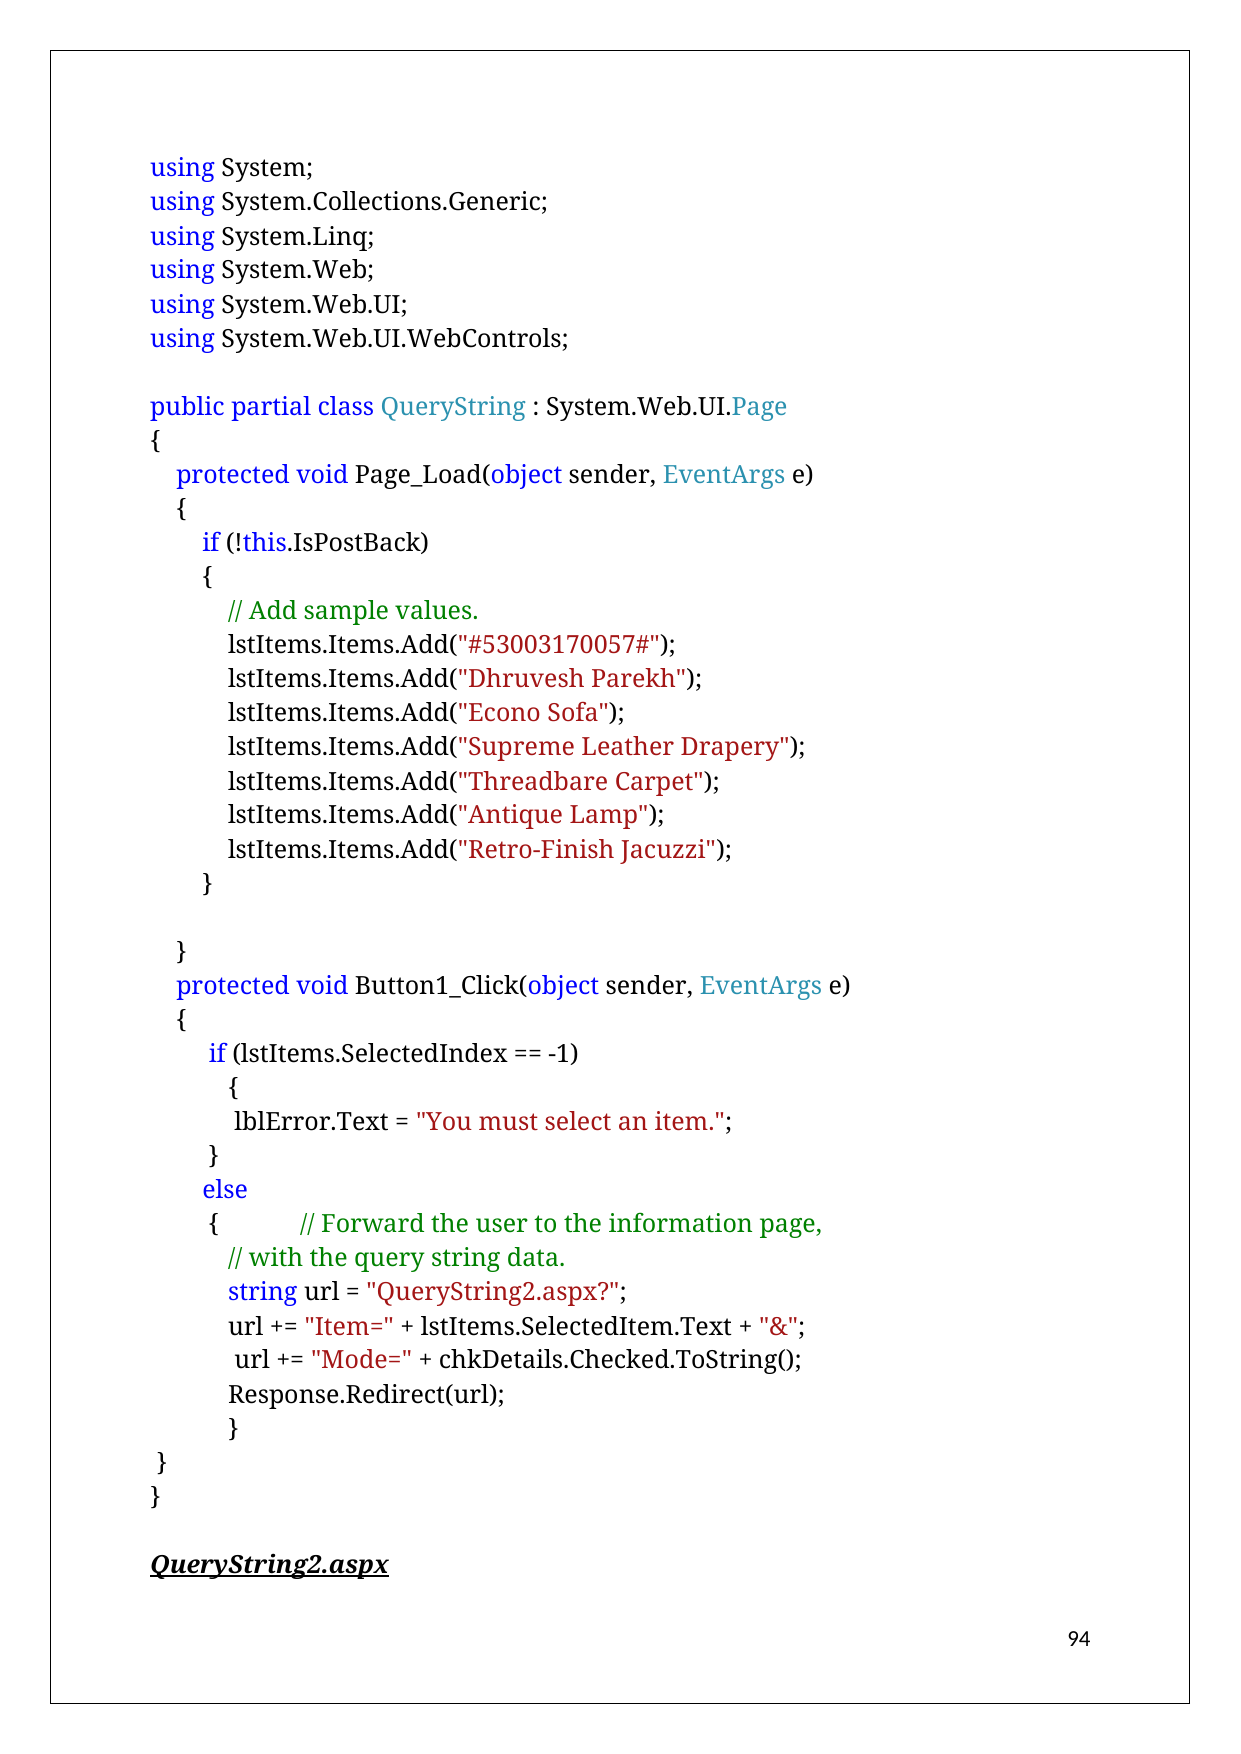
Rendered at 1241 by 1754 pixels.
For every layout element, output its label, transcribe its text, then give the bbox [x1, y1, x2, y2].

text QueryString2.aspx [150, 1547, 1090, 1581]
text protected void Button1_Click(object sender, EventArgs e) [150, 967, 1090, 1002]
text } [150, 1444, 1090, 1478]
text { [150, 1070, 1090, 1104]
text { [150, 1002, 1090, 1036]
text url += "Item=" + lstItems.SelectedItem.Text + "&"; [150, 1308, 1090, 1342]
text string url = "QueryString2.aspx?"; [150, 1274, 1090, 1308]
text // with the query string data. [150, 1240, 1090, 1274]
text if (lstItems.SelectedIndex == -1) [150, 1036, 1090, 1070]
text { // Forward the user to the information page, [150, 1206, 1090, 1240]
text } [150, 933, 1090, 967]
text lstItems.Items.Add("Antique Lamp"); [150, 797, 1090, 831]
text lstItems.Items.Add("Econo Sofa"); [150, 695, 1090, 729]
text { [150, 491, 1090, 525]
text Response.Redirect(url); [150, 1376, 1090, 1410]
text // Add sample values. [150, 593, 1090, 627]
text lstItems.Items.Add("Threadbare Carpet"); [150, 763, 1090, 797]
text { [150, 422, 1090, 457]
text lstItems.Items.Add("Supreme Leather Drapery"); [150, 729, 1090, 763]
text else [150, 1172, 1090, 1206]
text using System.Linq; [150, 218, 1090, 252]
text } [150, 865, 1090, 899]
text } [150, 1138, 1090, 1172]
text using System; [150, 150, 1090, 184]
text lblError.Text = "You must select an item."; [150, 1104, 1090, 1138]
text using System.Web.UI; [150, 286, 1090, 320]
text if (!this.IsPostBack) [150, 525, 1090, 559]
text } [150, 1478, 1090, 1512]
text url += "Mode=" + chkDetails.Checked.ToString(); [150, 1342, 1090, 1376]
text lstItems.Items.Add("Retro-Finish Jacuzzi"); [150, 831, 1090, 865]
text } [150, 1410, 1090, 1444]
text lstItems.Items.Add("#53003170057#"); [150, 627, 1090, 661]
text protected void Page_Load(object sender, EventArgs e) [150, 457, 1090, 491]
text using System.Collections.Generic; [150, 184, 1090, 218]
text using System.Web; [150, 252, 1090, 286]
text lstItems.Items.Add("Dhruvesh Parekh"); [150, 661, 1090, 695]
text public partial class QueryString : System.Web.UI.Page [150, 388, 1090, 422]
text { [150, 559, 1090, 593]
text using System.Web.UI.WebControls; [150, 320, 1090, 354]
